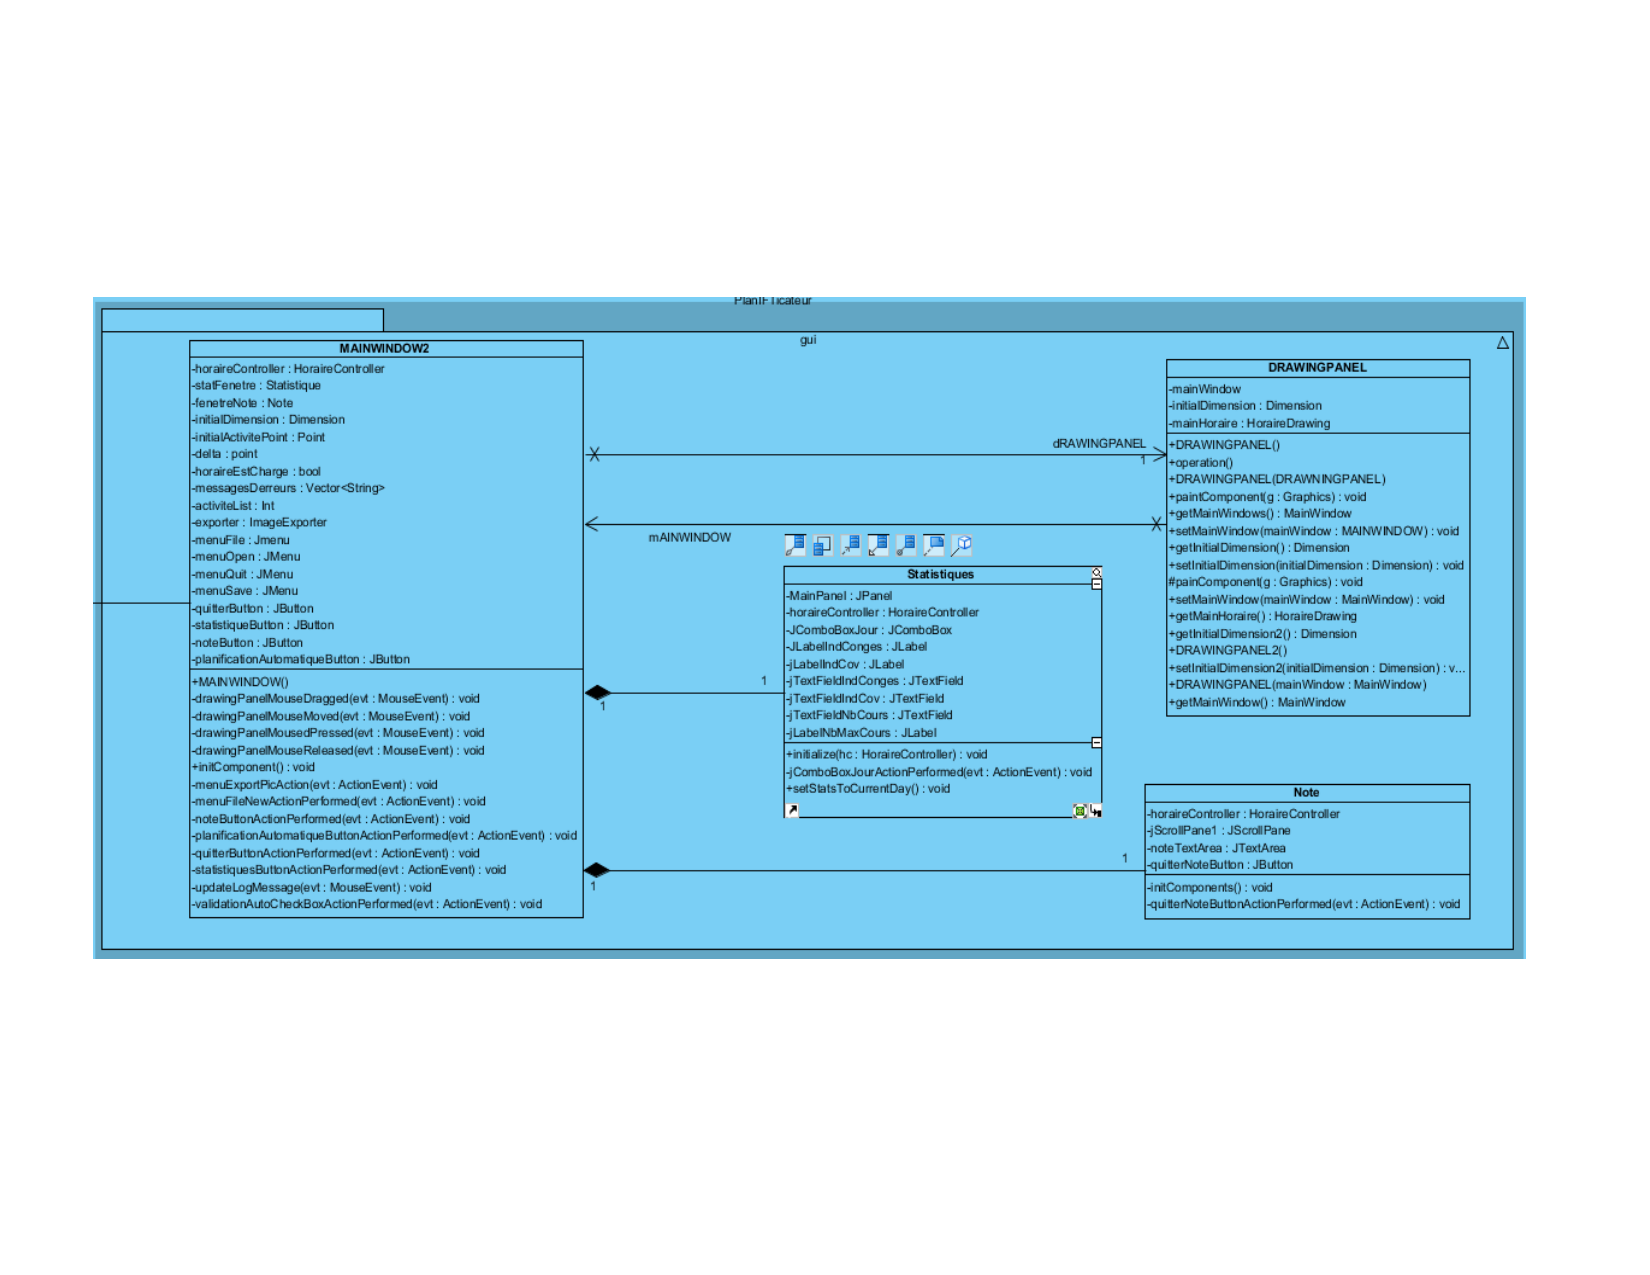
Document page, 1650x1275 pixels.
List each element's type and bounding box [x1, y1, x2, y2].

picture [93, 297, 1526, 959]
